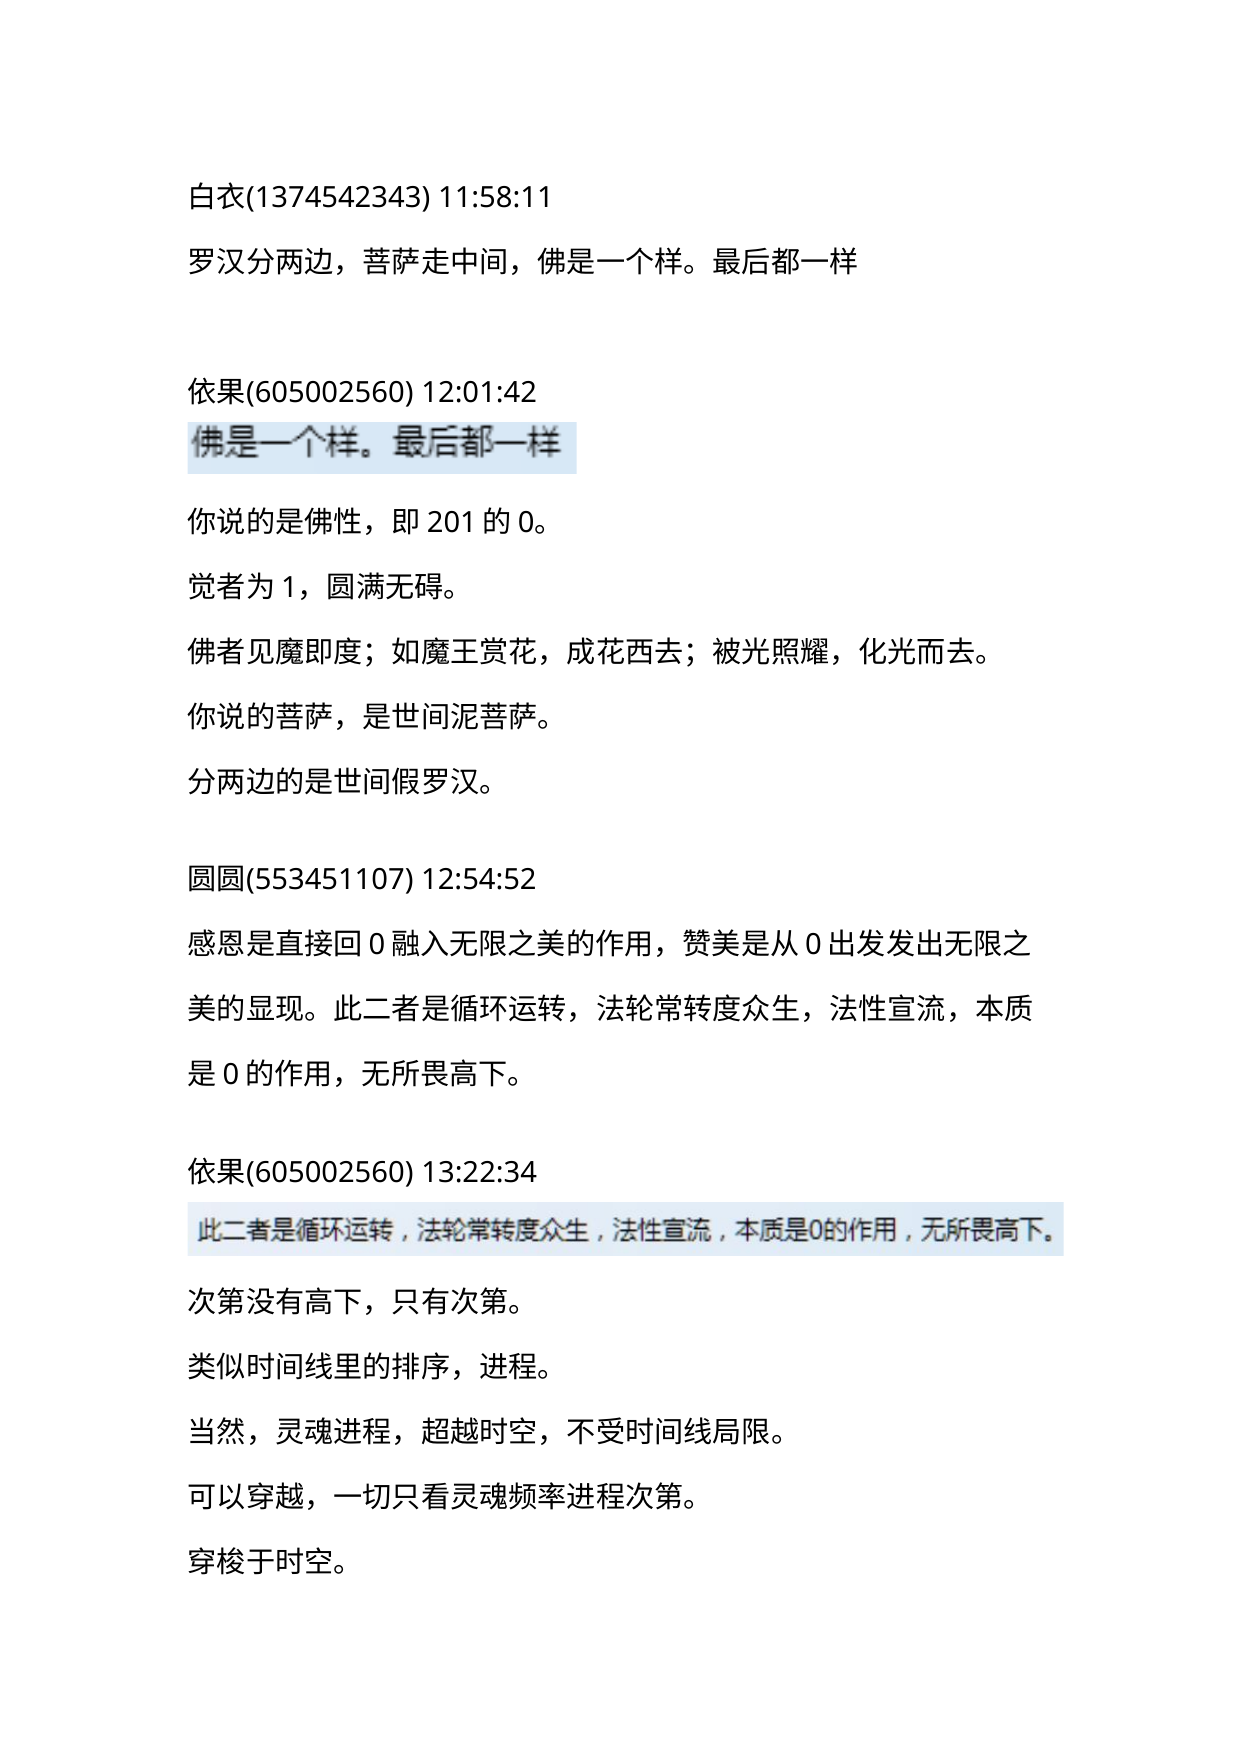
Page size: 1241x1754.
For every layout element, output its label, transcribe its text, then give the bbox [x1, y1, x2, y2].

text 类似时间线里的排序，进程。 当然，灵魂进程，超越时空，不受时间线局限。 可以穿越，一切只看灵魂频率进程次第。 [187, 1332, 1053, 1527]
text 圆圆(553451107) 12:54:52 [187, 844, 1053, 909]
picture [187, 1202, 1064, 1256]
text 白衣(1374542343) 11:58:11 罗汉分两边，菩萨走中间，佛是一个样。最后都一样 依果(605002560) 12:01:42 [187, 162, 1053, 487]
text 依果(605002560) 13:22:34 次第没有高下，只有次第。 [187, 1256, 1053, 1332]
text 你说的是佛性，即201的0。 觉者为1，圆满无碍。 佛者见魔即度；如魔王赏花，成花西去；被光照耀，化光而去。 你说的菩萨，是世间泥菩萨。 分两边的是世间假罗汉。 [187, 487, 1053, 812]
picture [187, 422, 577, 474]
text 感恩是直接回0融入无限之美的作用，赞美是从0出发发出无限之美的显现。此二者是循环运转，法轮常转度众生，法性宣流，本质是0的作用，无所畏高下。 [187, 909, 1053, 1104]
text 依果(605002560) 13:22:34 次第没有高下，只有次第。 [187, 1137, 1053, 1202]
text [187, 1527, 1053, 1592]
